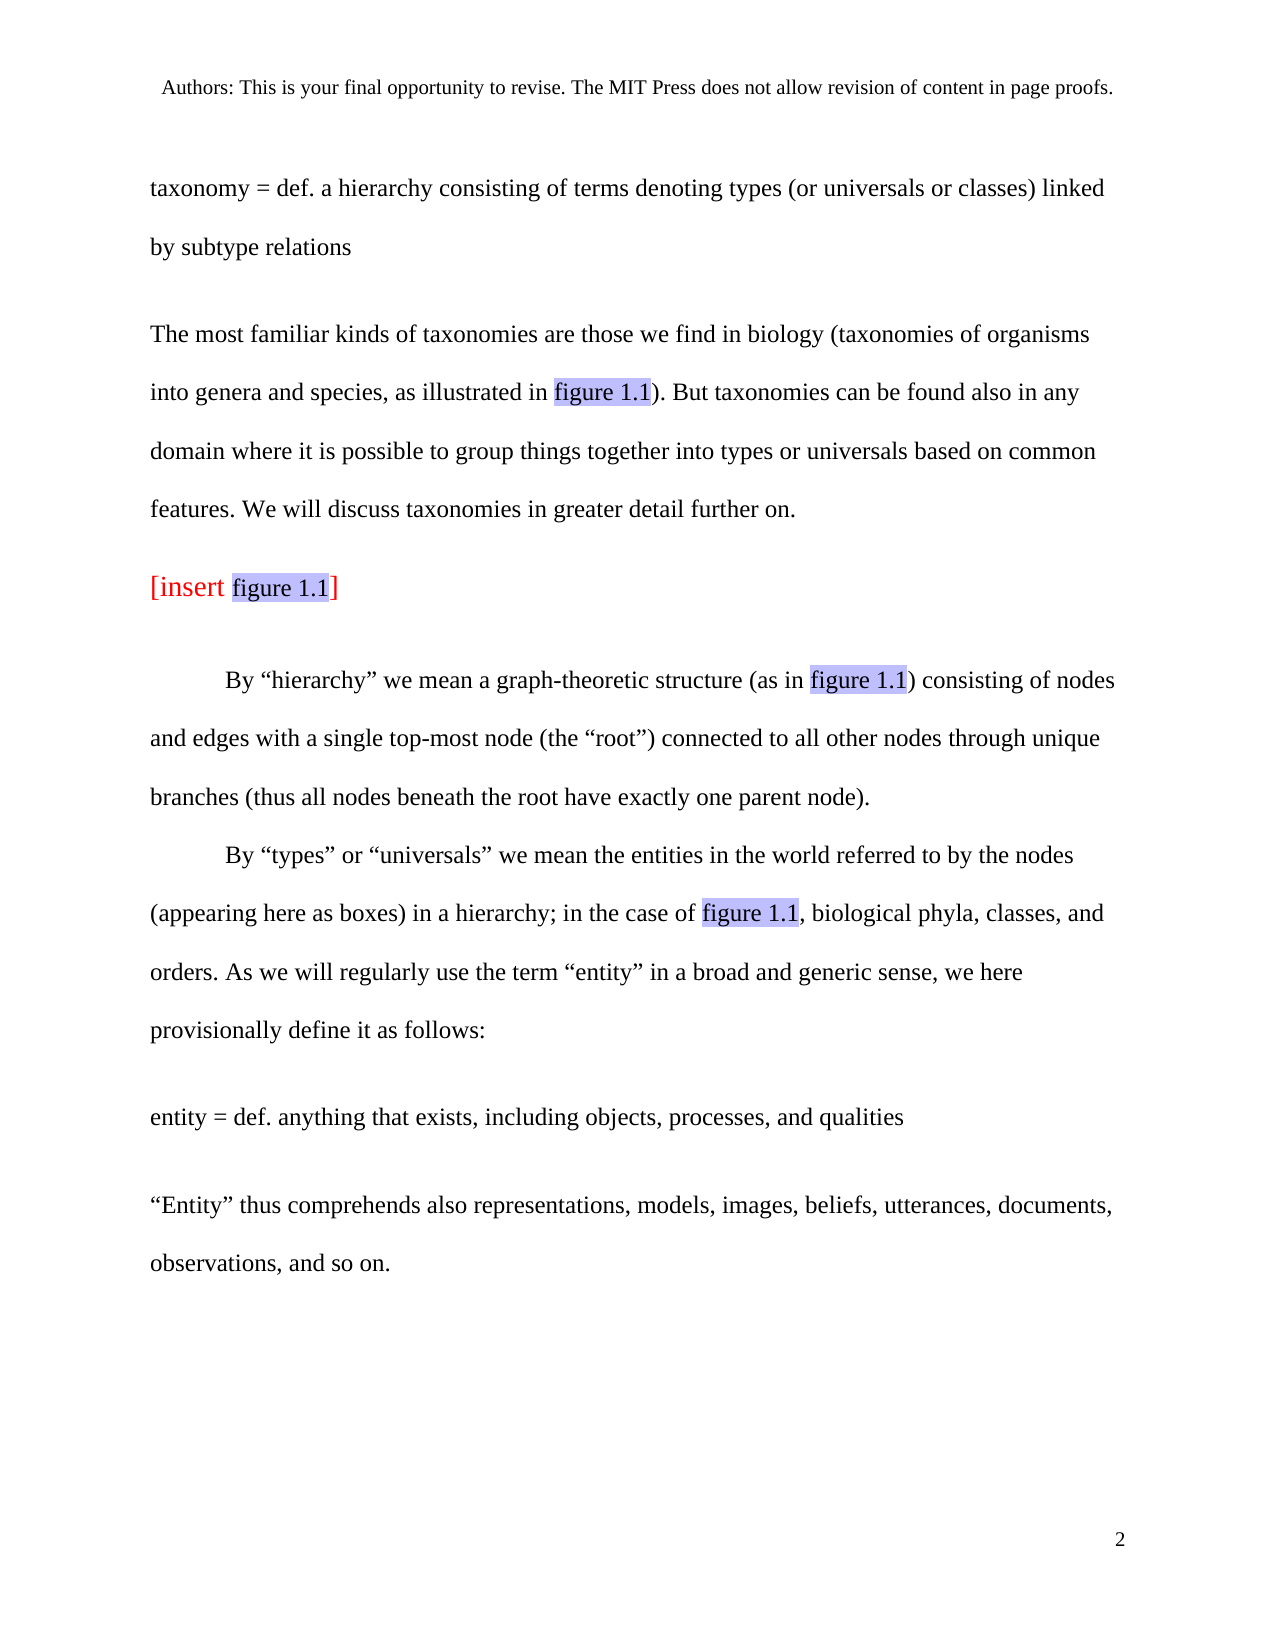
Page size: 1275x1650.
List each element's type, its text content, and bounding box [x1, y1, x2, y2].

text “Entity” thus comprehends also representations, models, images, beliefs, utterances, documents, observations, and so on. [150, 1167, 1125, 1283]
text entity = def. anything that exists, including objects, processes, and qualities [150, 1079, 1125, 1137]
text The most familiar kinds of taxonomies are those we find in biology (taxonomies of organisms into genera and species, as illustrated in figure 1.1). But taxonomies can be found also in any domain where it is possible to group things together into types or universals based on common features. We will discuss taxonomies in greater detail further on. [150, 296, 1125, 529]
text By “types” or “universals” we mean the entities in the world referred to by the nodes (appearing here as boxes) in a hierarchy; in the case of figure 1.1, biological phyla, classes, and orders. As we will regularly use the term “entity” in a broad and generic sense, we here provisionally define it as follows: [150, 817, 1125, 1050]
text By “hierarchy” we mean a graph-theoretic structure (as in figure 1.1) consisting of nodes and edges with a single top-most node (the “root”) connected to all other nodes through unique branches (thus all nodes beneath the root have exactly one parent node). [150, 642, 1125, 817]
text [insert figure 1.1] [150, 567, 1125, 604]
text taxonomy = def. a hierarchy consisting of terms denoting types (or universals or classes) linked by subtype relations [150, 150, 1125, 267]
